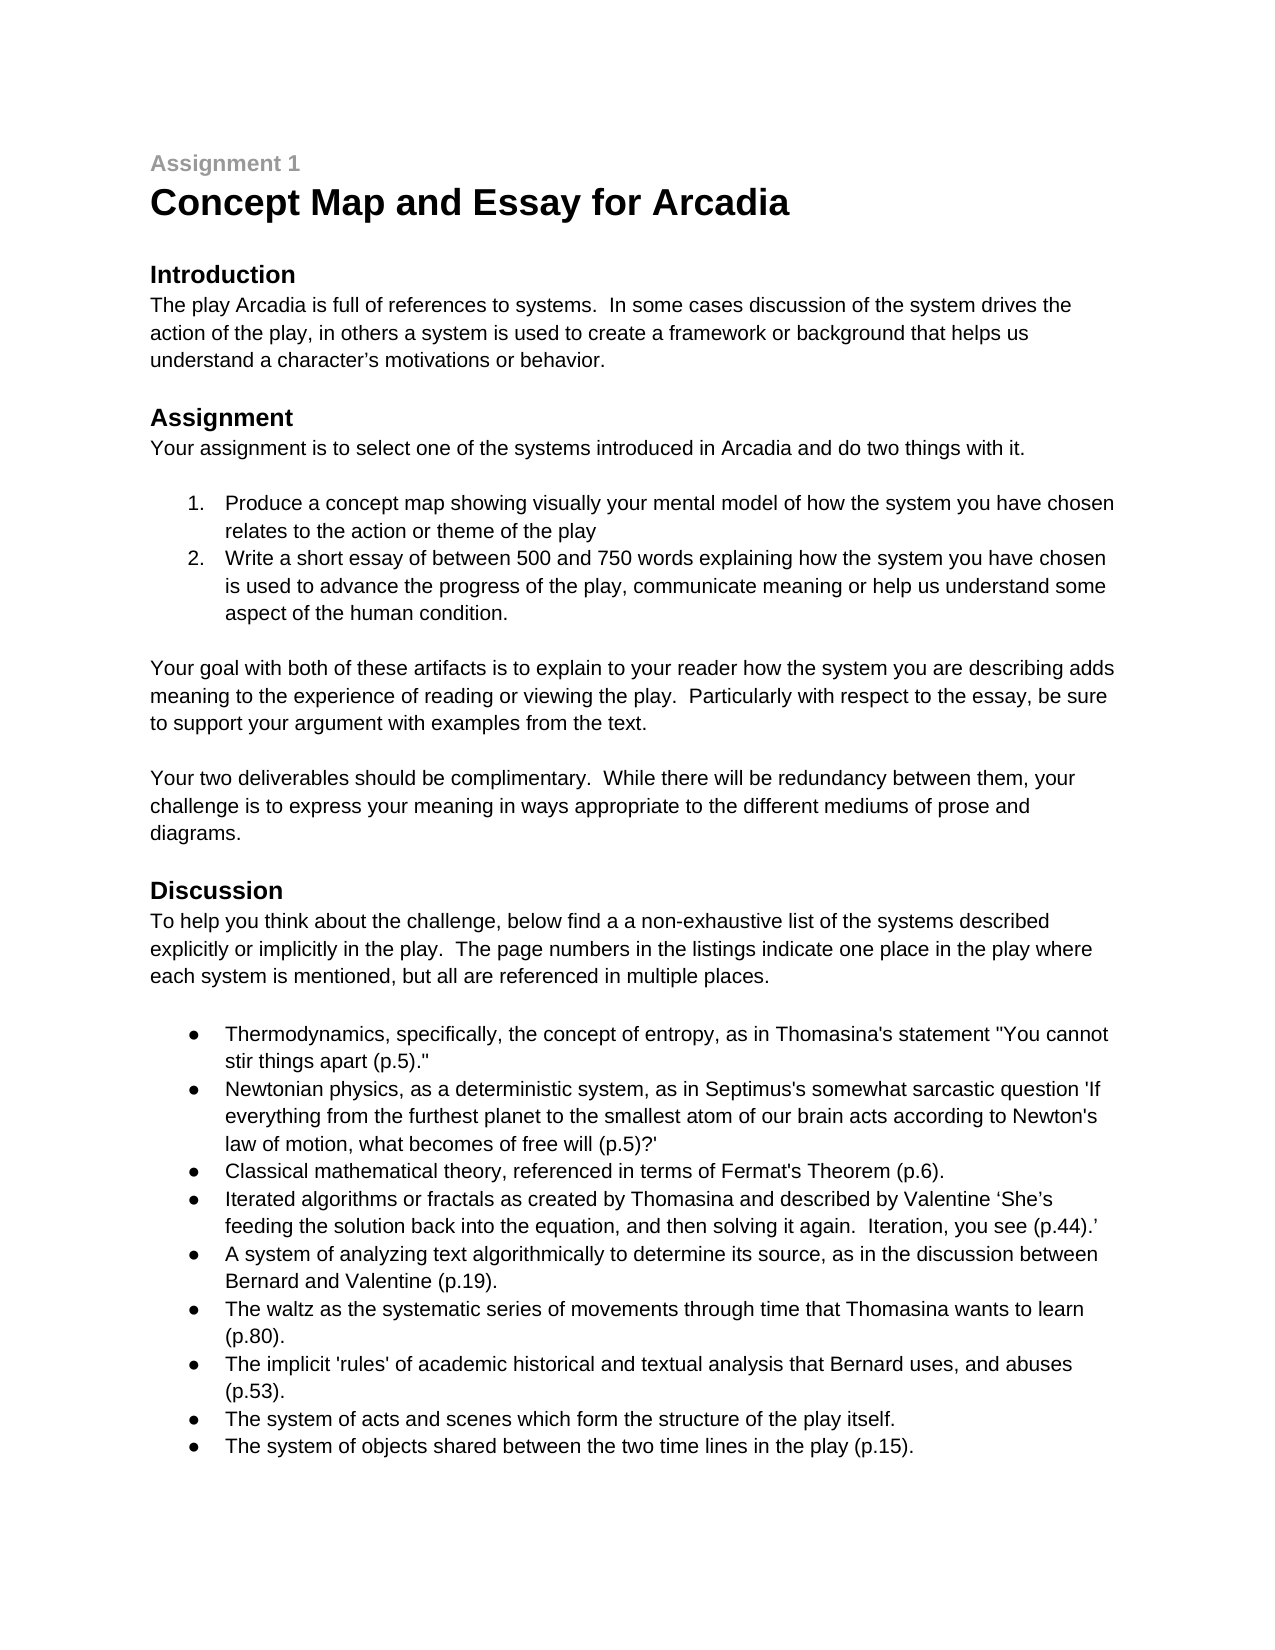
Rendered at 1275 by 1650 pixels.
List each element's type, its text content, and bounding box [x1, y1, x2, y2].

list The system of acts and scenes which form the structure of the play itself. [187, 1407, 1125, 1431]
text Discussion [150, 876, 1125, 905]
text Introduction [150, 260, 1125, 289]
text To help you think about the challenge, below find a a non-exhaustive list of the systems described explicitly or implicitly in the play. The page numbers in the listings indicate one place in the play where each system is mentioned, but all are referenced in multiple places. [150, 909, 1125, 988]
list Newtonian physics, as a deterministic system, as in Septimus's somewhat sarcastic question 'If everything from the furthest planet to the smallest atom of our brain acts according to Newton's law of motion, what becomes of free will (p.5)?' [187, 1077, 1125, 1156]
text Your assignment is to select one of the systems introduced in Arcadia and do two things with it. [150, 436, 1125, 460]
list Produce a concept map showing visually your mental model of how the system you have chosen relates to the action or theme of the play [187, 491, 1125, 542]
list Classical mathematical theory, referenced in terms of Fermat's Theorem (p.6). [187, 1159, 1125, 1183]
list The waltz as the systematic series of movements through time that Thomasina wants to learn (p.80). [187, 1297, 1125, 1348]
list A system of analyzing text algorithmically to determine its source, as in the discussion between Bernard and Valentine (p.19). [187, 1242, 1125, 1293]
text Your goal with both of these artifacts is to explain to your reader how the system you are describing adds meaning to the experience of reading or viewing the play. Particularly with respect to the essay, be sure to support your argument with examples from the text. [150, 656, 1125, 735]
list Write a short essay of between 500 and 750 words explaining how the system you have chosen is used to advance the progress of the play, communicate meaning or help us understand some aspect of the human condition. [187, 546, 1125, 625]
list The system of objects shared between the two time lines in the play (p.15). [187, 1434, 1125, 1458]
text Your two deliverables should be complimentary. While there will be redundancy between them, your challenge is to express your meaning in ways appropriate to the different mediums of prose and diagrams. [150, 766, 1125, 845]
list The implicit 'rules' of academic historical and textual analysis that Bernard uses, and abuses (p.53). [187, 1352, 1125, 1403]
list Thermodynamics, specifically, the concept of entropy, as in Thomasina's statement "You cannot stir things apart (p.5)." [187, 1022, 1125, 1073]
text The play Arcadia is full of references to systems. In some cases discussion of the system drives the action of the play, in others a system is used to create a framework or background that helps us understand a character’s motivations or behavior. [150, 293, 1125, 372]
text Concept Map and Essay for Arcadia [150, 180, 1125, 223]
list Iterated algorithms or fractals as created by Thomasina and described by Valentine ‘She’s feeding the solution back into the equation, and then solving it again. Iteration, you see (p.44).’ [187, 1187, 1125, 1238]
text Assignment 1 [150, 150, 1125, 176]
text Assignment [150, 403, 1125, 432]
